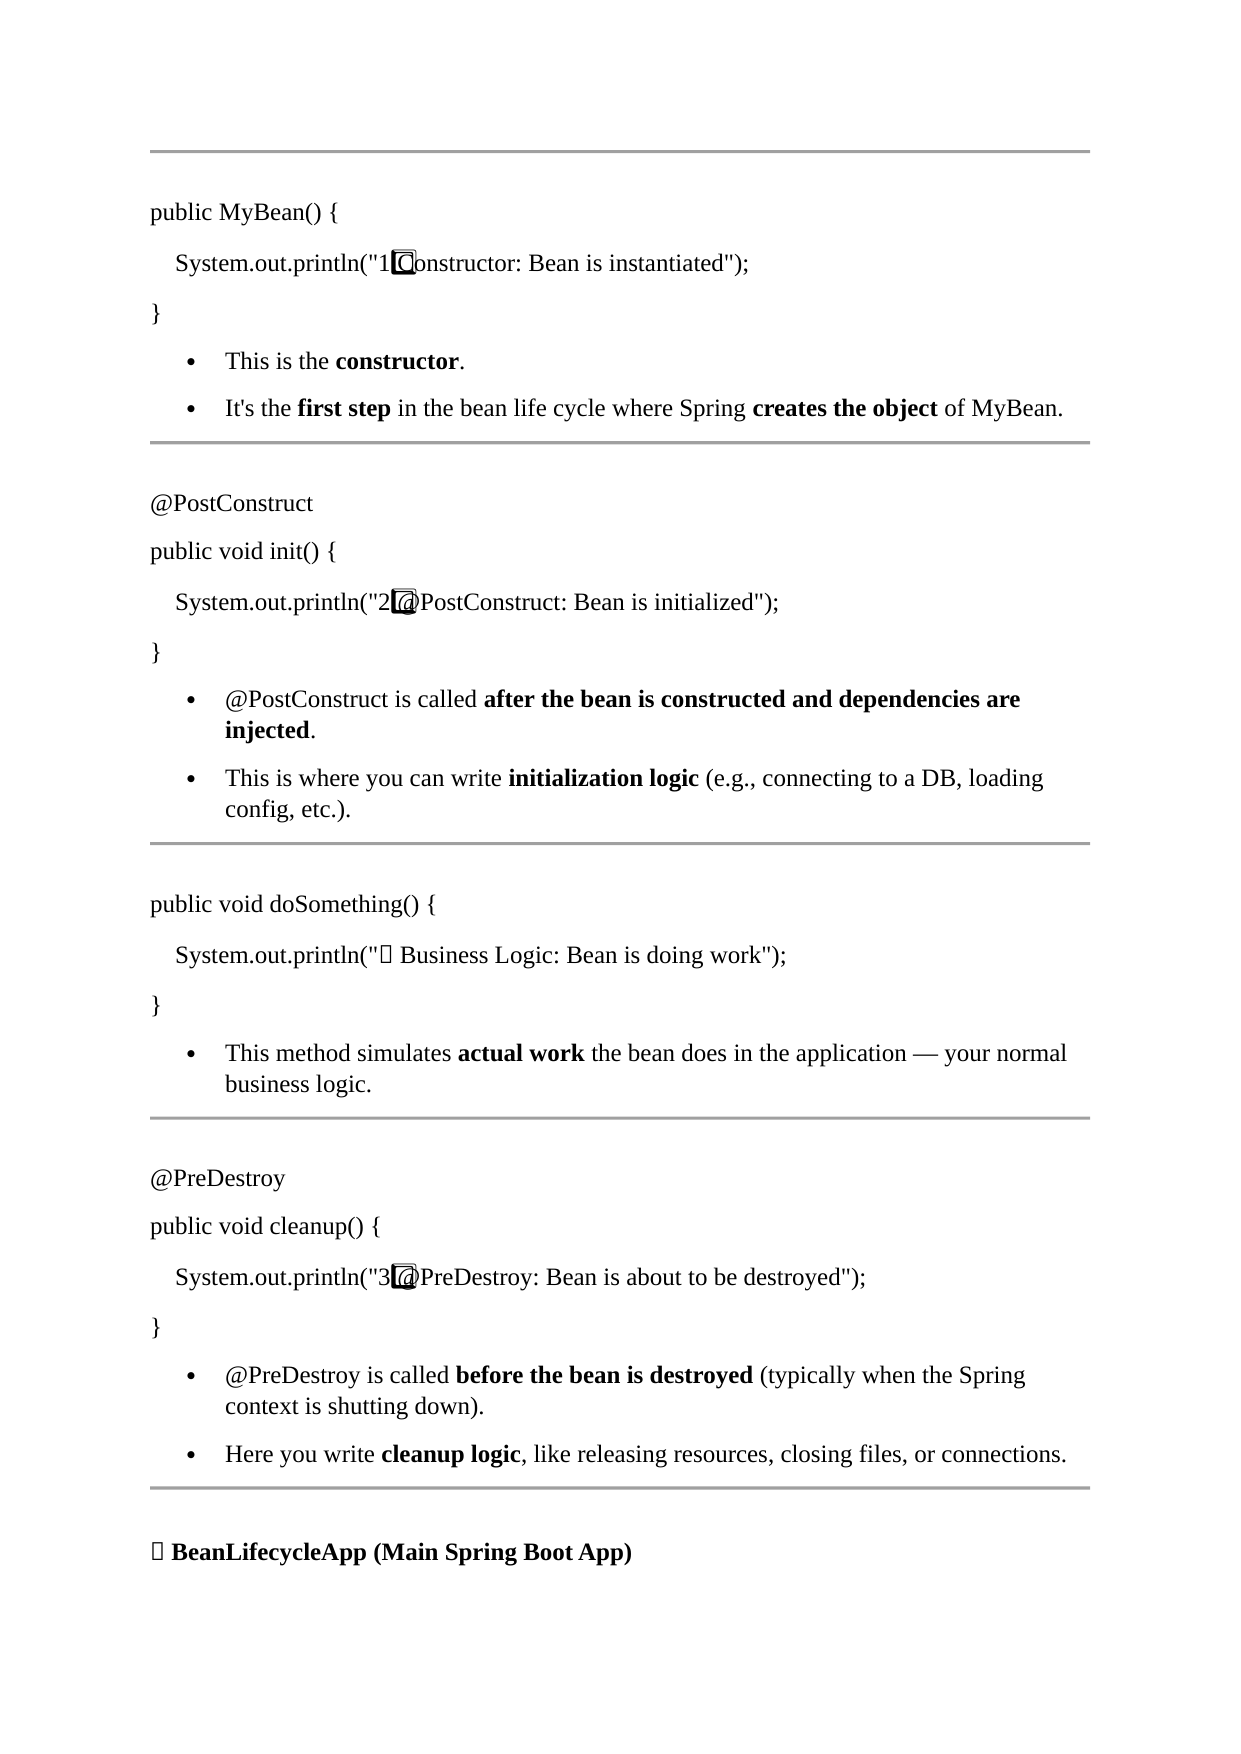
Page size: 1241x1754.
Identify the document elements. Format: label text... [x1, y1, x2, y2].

text @PostConstruct [150, 488, 1090, 517]
text @PreDestroy [150, 1163, 1090, 1192]
text 🔹 BeanLifecycleApp (Main Spring Boot App) [150, 1533, 1090, 1567]
list This is the constructor. [187, 346, 1090, 374]
list It's the first step in the bean life cycle where Spring creates the object of MyBean. [187, 393, 1090, 422]
text public void init() { [150, 536, 1090, 564]
text } [150, 637, 1090, 666]
list Here you write cleanup logic, like releasing resources, closing files, or connections. [187, 1439, 1090, 1467]
text System.out.println("2️⃣ @PostConstruct: Bean is initialized"); [150, 583, 1090, 617]
text } [150, 298, 1090, 327]
text } [150, 1312, 1090, 1341]
list This method simulates actual work the bean does in the application — your normal business logic. [187, 1038, 1090, 1098]
list This is where you can write initialization logic (e.g., connecting to a DB, loading config, etc.). [187, 763, 1090, 823]
text System.out.println("💼 Business Logic: Bean is doing work"); [150, 937, 1090, 971]
text System.out.println("1️⃣ Constructor: Bean is instantiated"); [150, 244, 1090, 279]
list @PreDestroy is called before the bean is destroyed (typically when the Spring context is shutting down). [187, 1360, 1090, 1420]
text public void doSomething() { [150, 889, 1090, 918]
text public void cleanup() { [150, 1211, 1090, 1240]
list @PostConstruct is called after the bean is constructed and dependencies are injected. [187, 684, 1090, 744]
text System.out.println("3️⃣ @PreDestroy: Bean is about to be destroyed"); [150, 1259, 1090, 1293]
text } [150, 990, 1090, 1019]
text public MyBean() { [150, 197, 1090, 226]
